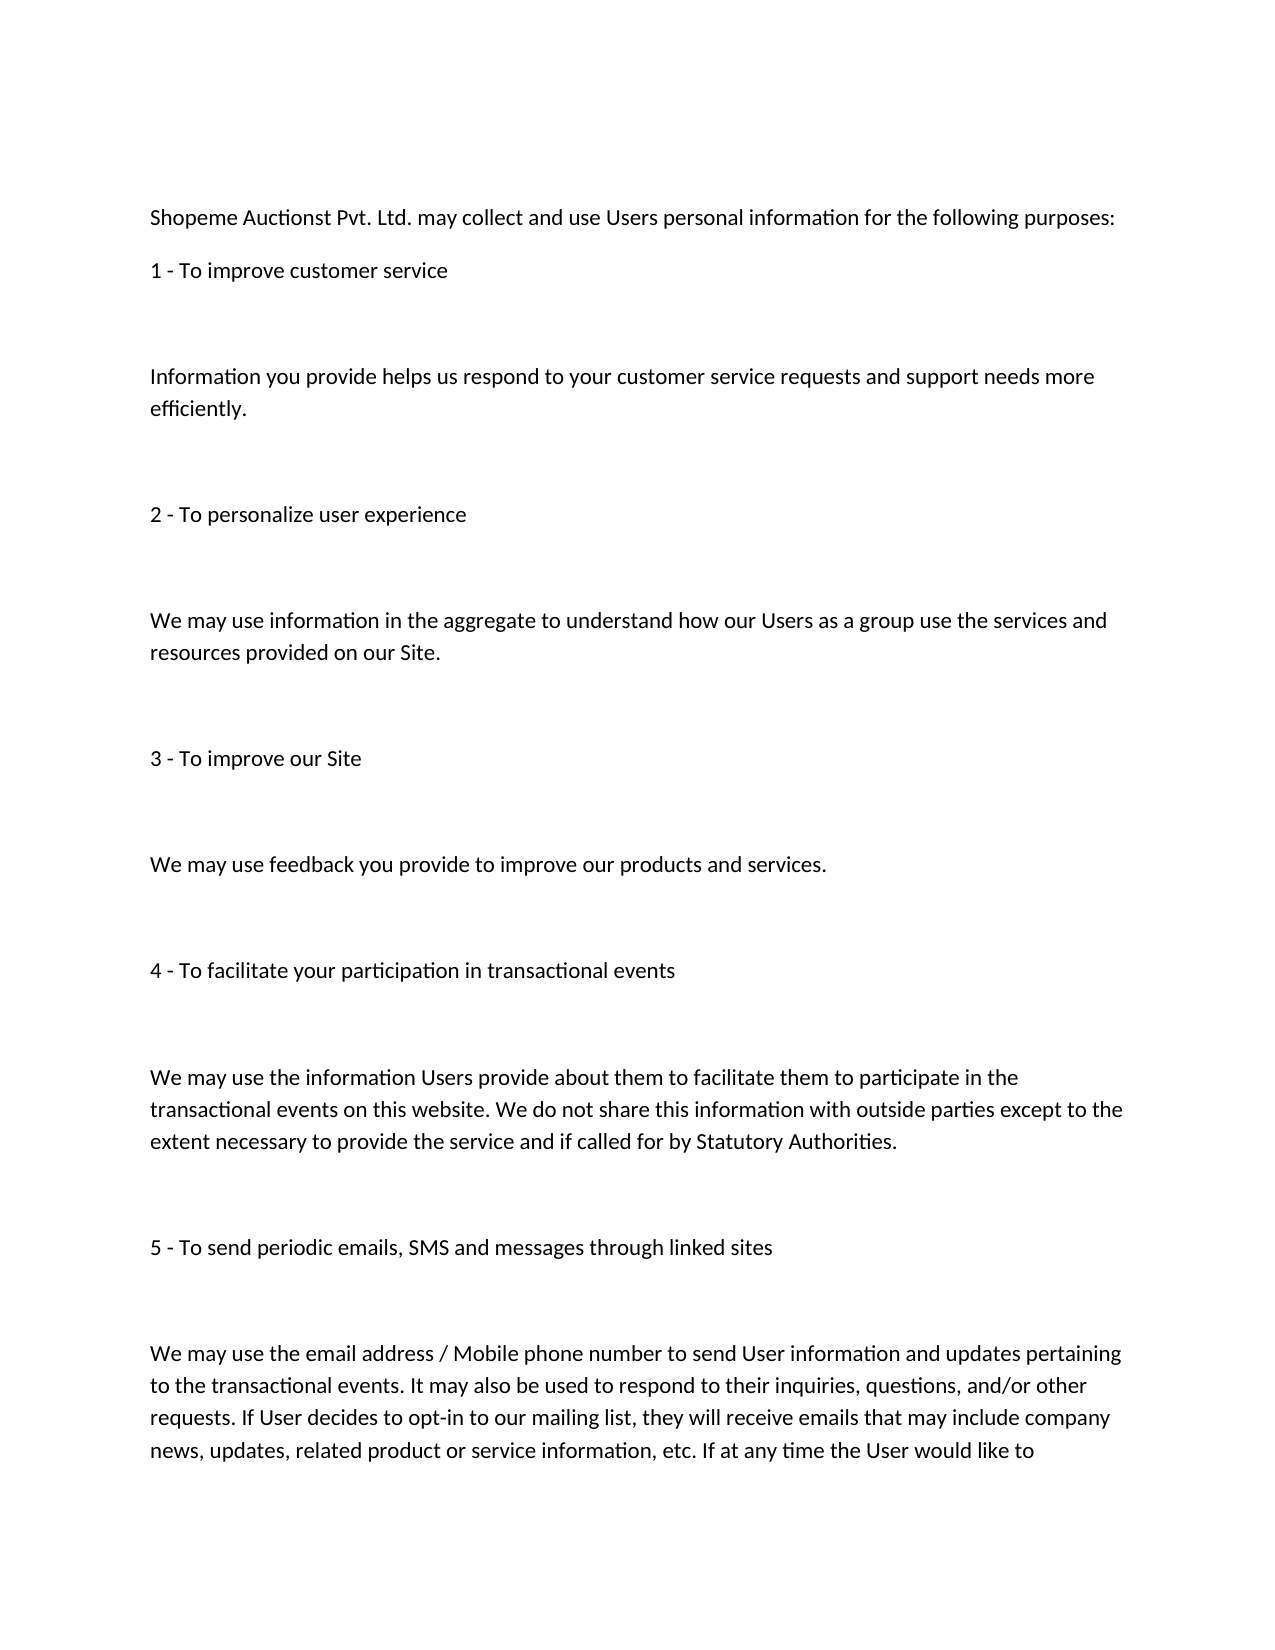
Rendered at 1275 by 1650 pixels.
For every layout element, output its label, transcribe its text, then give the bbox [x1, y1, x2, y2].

text We may use feedback you provide to improve our products and services. [150, 851, 1125, 879]
text Shopeme Auctionst Pvt. Ltd. may collect and use Users personal information for the following purposes: [150, 203, 1125, 231]
text 2 - To personalize user experience [150, 500, 1125, 528]
text 4 - To facilitate your participation in transactional events [150, 957, 1125, 985]
text We may use information in the aggregate to understand how our Users as a group use the services and resources provided on our Site. [150, 606, 1125, 667]
text 1 - To improve customer service [150, 256, 1125, 284]
text Information you provide helps us respond to your customer service requests and support needs more efficiently. [150, 362, 1125, 422]
text 3 - To improve our Site [150, 744, 1125, 773]
text We may use the information Users provide about them to facilitate them to participate in the transactional events on this website. We do not share this information with outside parties except to the extent necessary to provide the service and if called for by Statutory Authorities. [150, 1063, 1125, 1155]
text 5 - To send periodic emails, SMS and messages through linked sites [150, 1233, 1125, 1261]
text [150, 1339, 1125, 1464]
